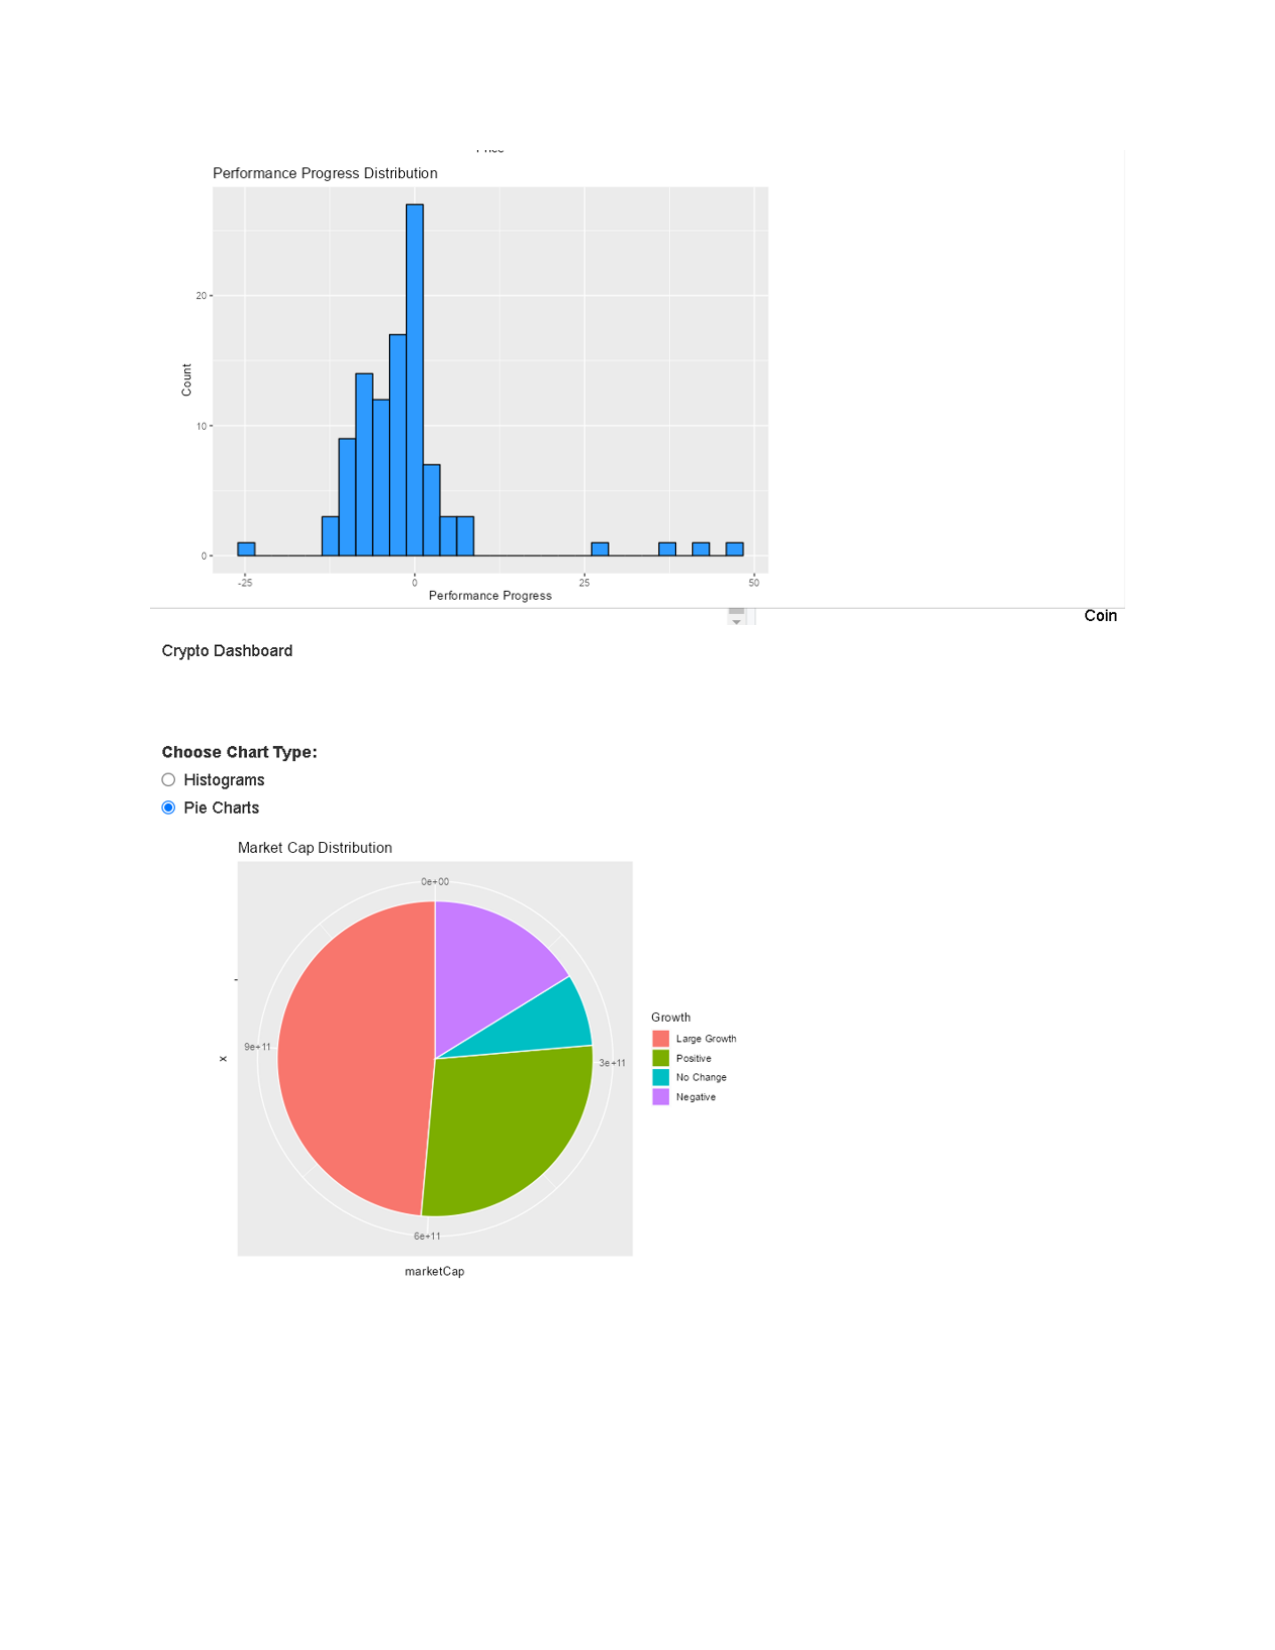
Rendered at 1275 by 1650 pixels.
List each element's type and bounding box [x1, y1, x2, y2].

picture [150, 643, 1125, 1282]
picture [150, 150, 1125, 625]
